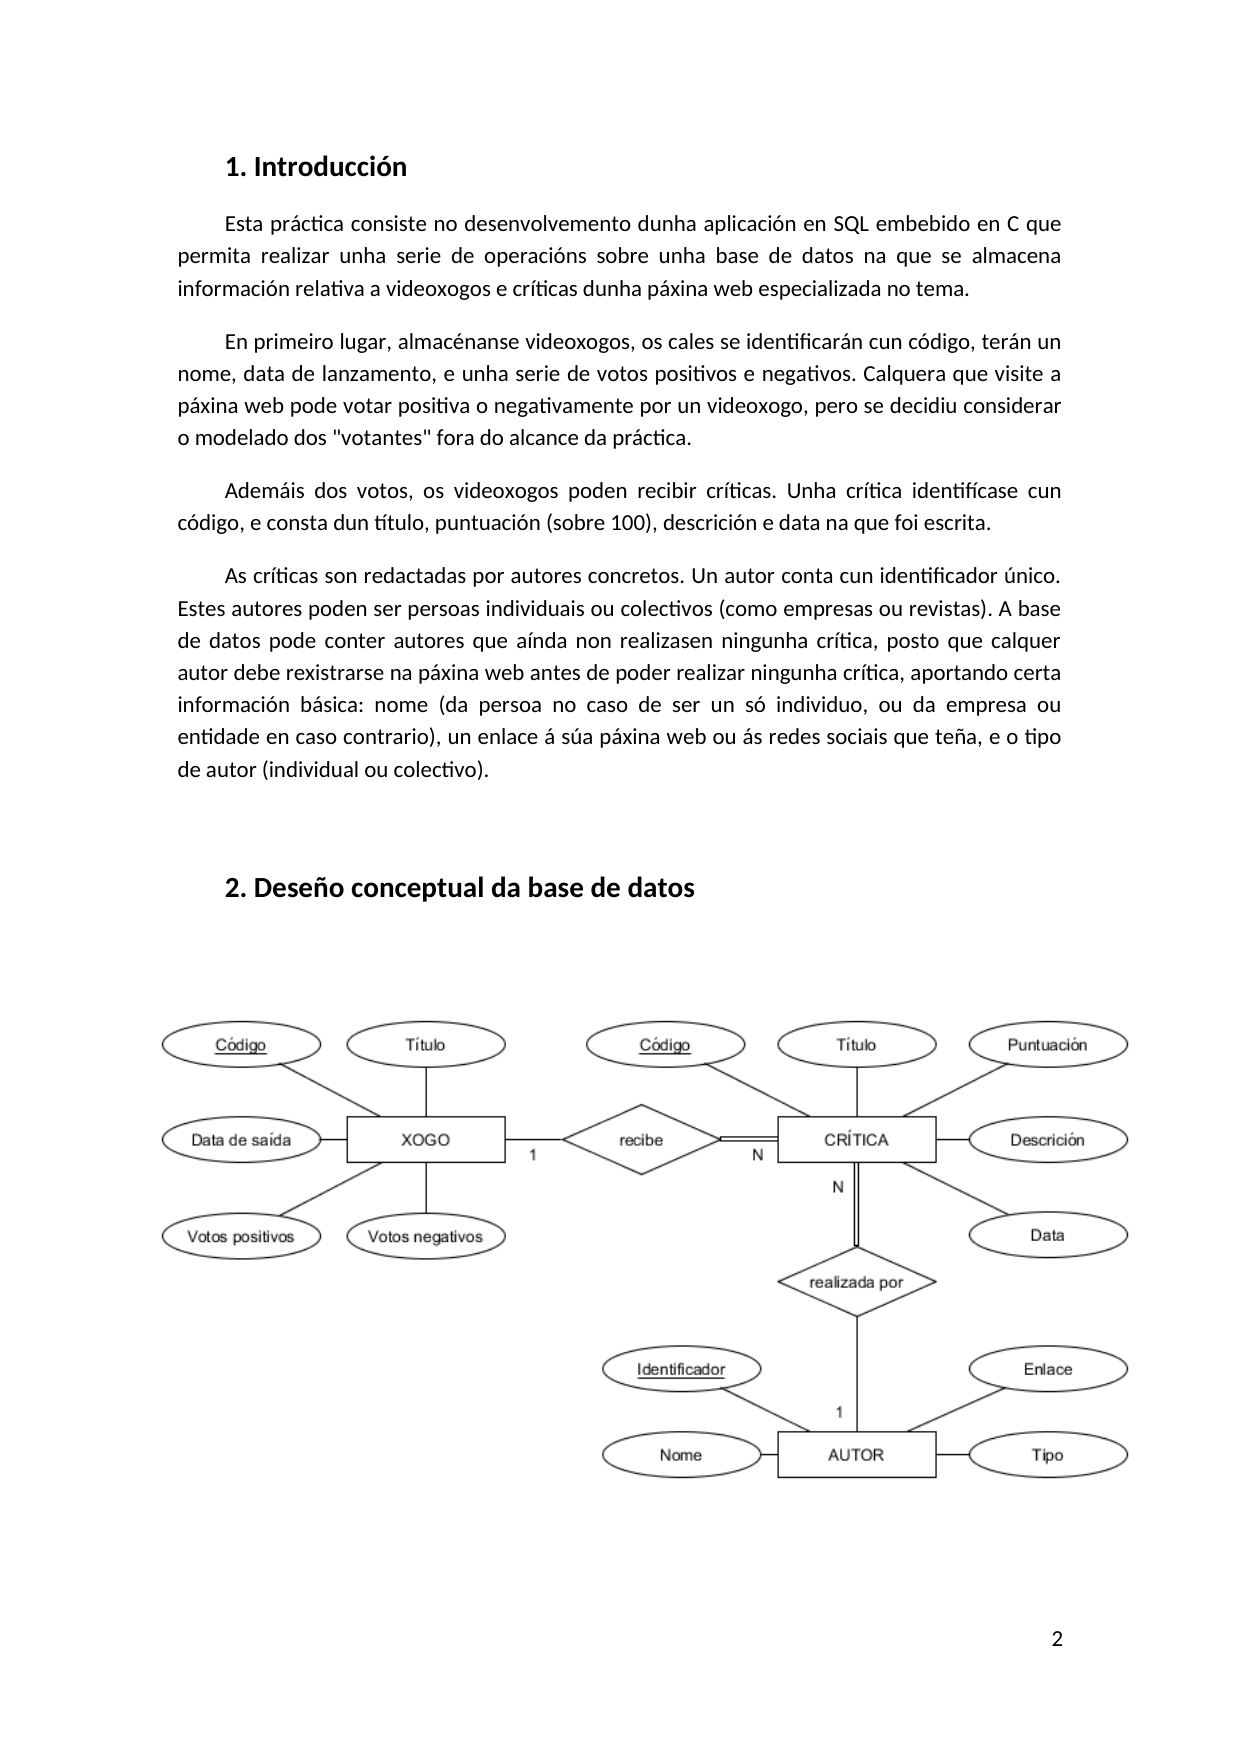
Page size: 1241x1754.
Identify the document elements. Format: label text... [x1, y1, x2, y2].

text 1. Introducción [177, 148, 1063, 183]
picture [142, 1001, 1147, 1497]
text Esta práctica consiste no desenvolvemento dunha aplicación en SQL embebido en C que permita realizar unha serie de operacións sobre unha base de datos na que se almacena información relativa a videoxogos e críticas dunha páxina web especializada no tema. [177, 209, 1063, 302]
text Ademáis dos votos, os videoxogos poden recibir críticas. Unha crítica identifícase cun código, e consta dun título, puntuación (sobre 100), descrición e data na que foi escrita. [177, 476, 1063, 537]
text En primeiro lugar, almacénanse videoxogos, os cales se identificarán cun código, terán un nome, data de lanzamento, e unha serie de votos positivos e negativos. Calquera que visite a páxina web pode votar positiva o negativamente por un videoxogo, pero se decidiu considerar o modelado dos "votantes" fora do alcance da práctica. [177, 327, 1063, 451]
text As críticas son redactadas por autores concretos. Un autor conta cun identificador único. Estes autores poden ser persoas individuais ou colectivos (como empresas ou revistas). A base de datos pode conter autores que aínda non realizasen ningunha crítica, posto que calquer autor debe rexistrarse na páxina web antes de poder realizar ningunha crítica, aportando certa información básica: nome (da persoa no caso de ser un só individuo, ou da empresa ou entidade en caso contrario), un enlace á súa páxina web ou ás redes sociais que teña, e o tipo de autor (individual ou colectivo). [177, 562, 1063, 783]
text 2. Deseño conceptual da base de datos [177, 869, 1063, 905]
